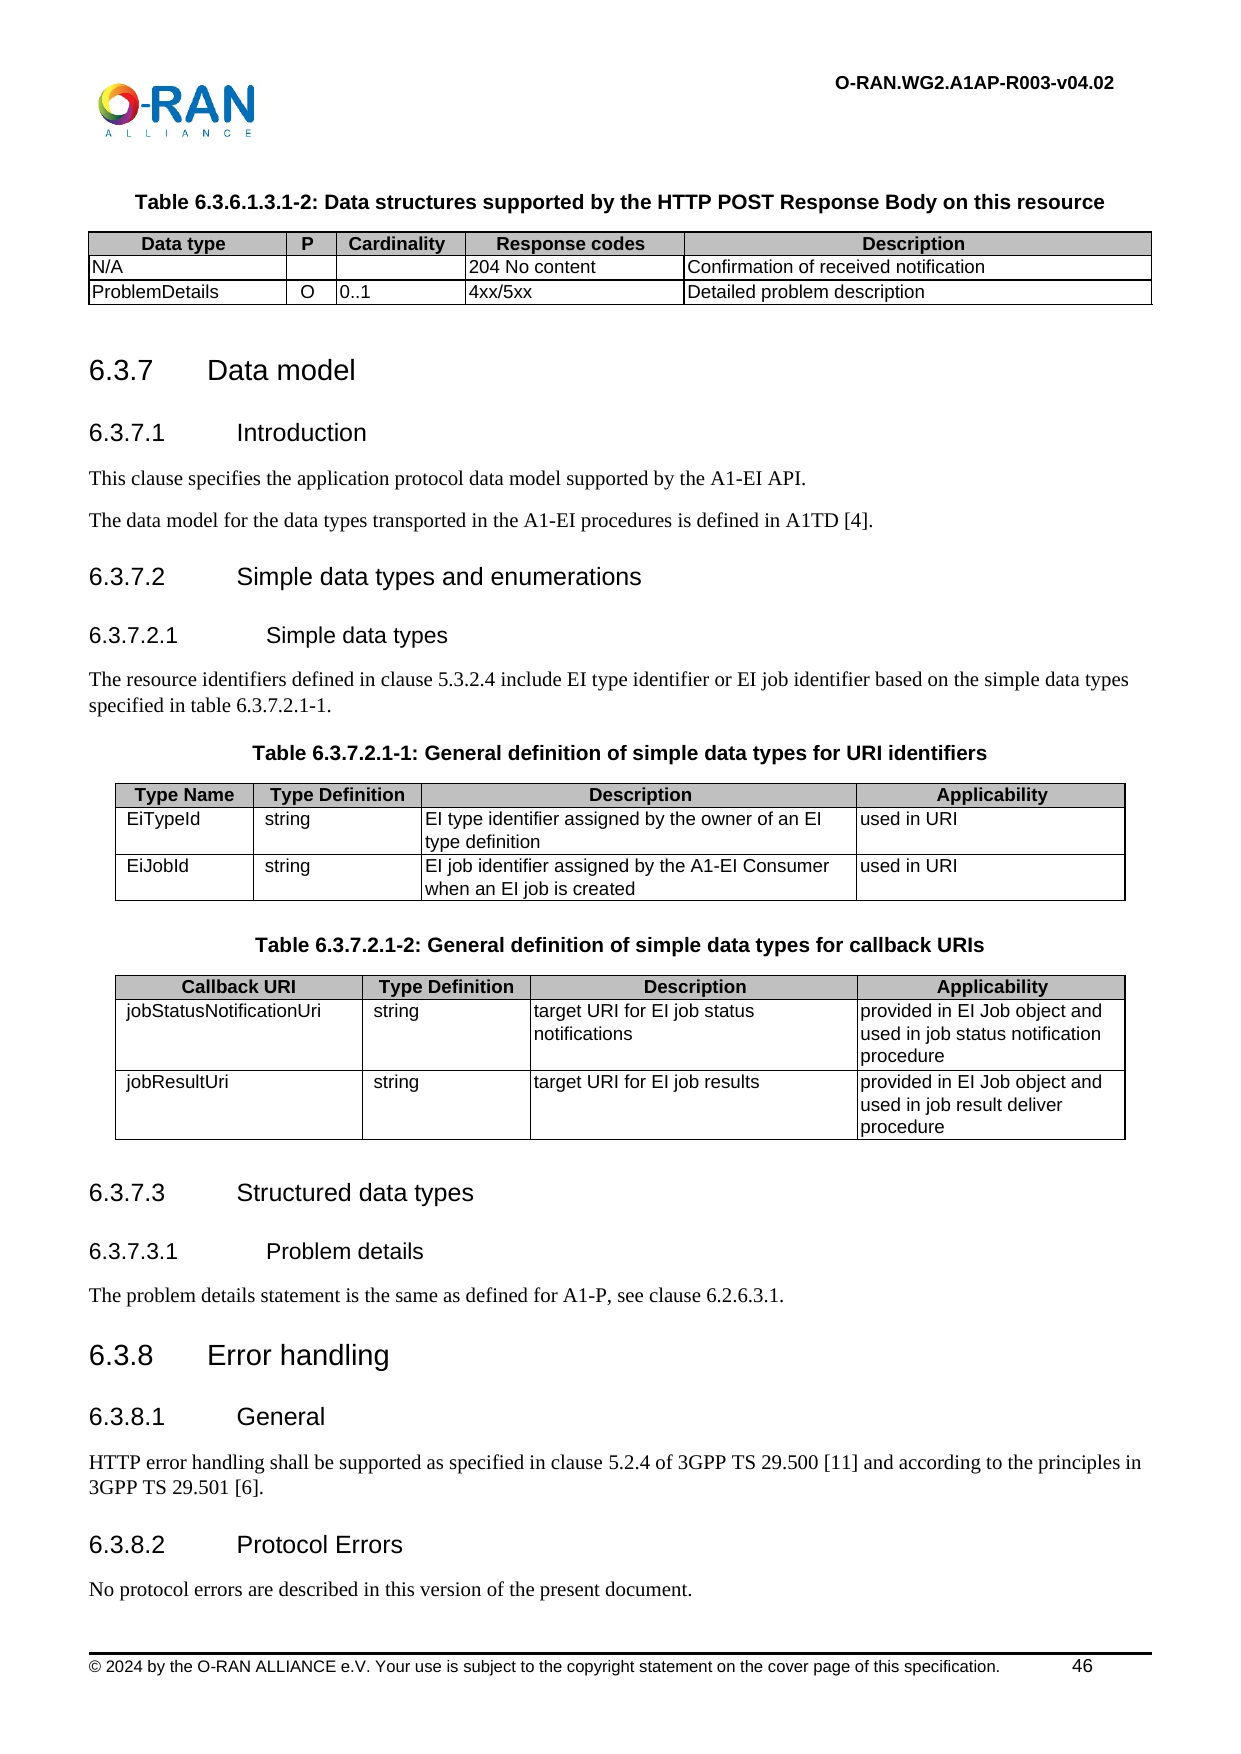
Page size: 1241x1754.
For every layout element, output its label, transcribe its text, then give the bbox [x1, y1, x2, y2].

table_cell Confirmation of received notification [685, 256, 1151, 279]
subtitle 6.3.7.3 Structured data types [89, 1178, 1152, 1207]
table_header Description [422, 784, 856, 807]
table_cell string [254, 808, 421, 853]
table_cell 204 No content [466, 256, 683, 279]
table_cell string [254, 855, 421, 900]
text This clause specifies the application protocol data model supported by the A1-EI API. [89, 465, 1152, 489]
subtitle 6.3.7.3.1 Problem details [89, 1238, 1152, 1264]
table_cell jobResultUri [116, 1071, 362, 1139]
subtitle 6.3.8.2 Protocol Errors [89, 1530, 1152, 1559]
table_header Response codes [466, 233, 684, 255]
subtitle 6.3.7.2.1 Simple data types [89, 622, 1152, 648]
text No protocol errors are described in this version of the present document. [89, 1577, 1152, 1601]
text The data model for the data types transported in the A1-EI procedures is defined in A1TD [4]. [89, 507, 1152, 532]
table_cell EiTypeId [116, 808, 253, 853]
text HTTP error handling shall be supported as specified in clause 5.2.4 of 3GPP TS 29.500 [11] and according to the principles in 3GPP TS 29.501 [6]. [89, 1450, 1152, 1499]
table_header Type Definition [363, 976, 530, 999]
table_cell target URI for EI job results [531, 1071, 857, 1139]
text The problem details statement is the same as defined for A1-P, see clause 6.2.6.3.1. [89, 1283, 1152, 1307]
table_cell [287, 256, 336, 279]
table_cell Detailed problem description [685, 281, 1151, 303]
table_header Callback URI [116, 976, 362, 999]
table_cell O [287, 281, 336, 303]
table_cell EI type identifier assigned by the owner of an EI type definition [422, 808, 856, 853]
picture [88, 70, 268, 148]
table_cell string [363, 1071, 530, 1139]
table_header Data type [89, 233, 286, 255]
text Table 6.3.6.1.3.1-2: Data structures supported by the HTTP POST Response Body on this resource [89, 189, 1152, 213]
subtitle 6.3.8 Error handling [89, 1338, 1152, 1371]
table_cell ProblemDetails [90, 281, 286, 303]
table_cell jobStatusNotificationUri [116, 1000, 362, 1069]
subtitle 6.3.7.1 Introduction [89, 418, 1152, 447]
table_cell target URI for EI job status notifications [531, 1000, 857, 1069]
subtitle 6.3.7.2 Simple data types and enumerations [89, 562, 1152, 591]
text The resource identifiers defined in clause 5.3.2.4 include EI type identifier or EI job identifier based on the simple data types specified in table 6.3.7.2.1-1. [89, 667, 1152, 717]
text Table 6.3.7.2.1-2: General definition of simple data types for callback URIs [89, 933, 1152, 957]
table_cell EiJobId [116, 855, 253, 900]
table_header P [287, 233, 336, 255]
table_cell EI job identifier assigned by the A1-EI Consumer when an EI job is created [422, 855, 856, 900]
subtitle 6.3.8.1 General [89, 1402, 1152, 1431]
table_cell used in URI [857, 855, 1124, 900]
table_cell provided in EI Job object and used in job result deliver procedure [858, 1071, 1124, 1139]
table_cell N/A [90, 256, 286, 279]
table_header Applicability [858, 976, 1124, 999]
text Table 6.3.7.2.1-1: General definition of simple data types for URI identifiers [89, 741, 1152, 765]
table_cell provided in EI Job object and used in job status notification procedure [858, 1000, 1124, 1069]
table_header Description [531, 976, 857, 999]
table_header Description [685, 233, 1151, 255]
table_header Type Definition [254, 784, 421, 807]
table_cell string [363, 1000, 530, 1069]
subtitle 6.3.7 Data model [89, 353, 1152, 387]
table_header Applicability [857, 784, 1124, 807]
table_cell used in URI [857, 808, 1124, 853]
table_header Type Name [116, 784, 253, 807]
table_cell 0..1 [337, 281, 465, 303]
table_header Cardinality [337, 233, 465, 255]
table_cell 4xx/5xx [466, 281, 683, 303]
table_cell [337, 256, 465, 279]
